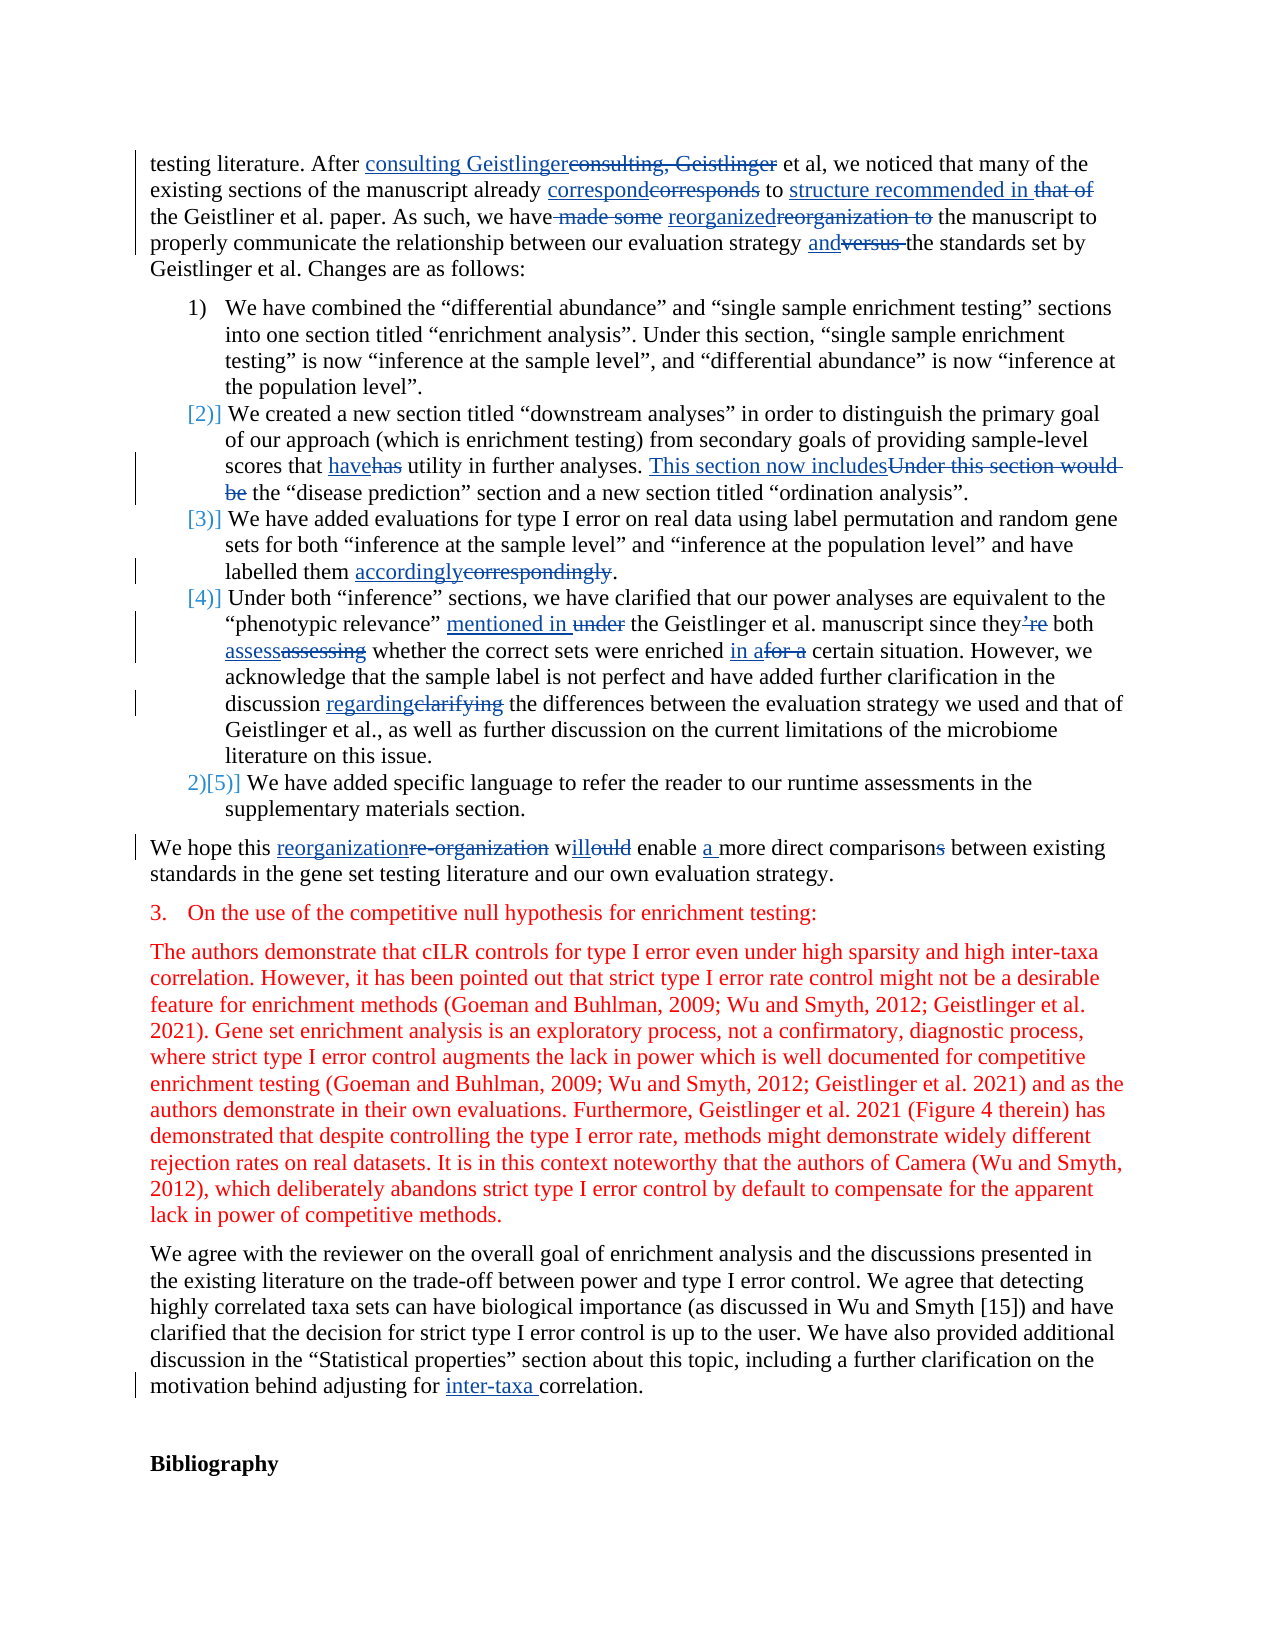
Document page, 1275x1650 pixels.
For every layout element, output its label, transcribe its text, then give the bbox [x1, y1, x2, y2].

text The authors demonstrate that cILR controls for type I error even under high sparsity and high inter-taxa correlation. However, it has been pointed out that strict type I error rate control might not be a desirable feature for enrichment methods (Goeman and Buhlman, 2009; Wu and Smyth, 2012; Geistlinger et al. 2021). Gene set enrichment analysis is an exploratory process, not a confirmatory, diagnostic process, where strict type I error control augments the lack in power which is well documented for competitive enrichment testing (Goeman and Buhlman, 2009; Wu and Smyth, 2012; Geistlinger et al. 2021) and as the authors demonstrate in their own evaluations. Furthermore, Geistlinger et al. 2021 (Figure 4 therein) has demonstrated that despite controlling the type I error rate, methods might demonstrate widely different rejection rates on real datasets. It is in this context noteworthy that the authors of Camera (Wu and Smyth, 2012), which deliberately abandons strict type I error control by default to compensate for the apparent lack in power of competitive methods. [150, 938, 1125, 1228]
list We have added evaluations for type I error on real data using label permutation and random gene sets for both “inference at the sample level” and “inference at the population level” and have labelled them . [187, 505, 1125, 584]
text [150, 150, 1125, 282]
text We agree with the reviewer on the overall goal of enrichment analysis and the discussions presented in the existing literature on the trade-off between power and type I error control. We agree that detecting highly correlated taxa sets can have biological importance (as discussed in Wu and Smyth [15]) and have clarified that the decision for strict type I error control is up to the user. We have also provided additional discussion in the “Statistical properties” section about this topic, including a further clarification on the motivation behind adjusting for correlation. [150, 1240, 1125, 1398]
text We hope this w enable more direct comparison between existing standards in the gene set testing literature and our own evaluation strategy. [150, 834, 1125, 887]
list On the use of the competitive null hypothesis for enrichment testing: [150, 899, 1125, 925]
list We have combined the “differential abundance” and “single sample enrichment testing” sections into one section titled “enrichment analysis”. Under this section, “single sample enrichment testing” is now “inference at the sample level”, and “differential abundance” is now “inference at the population level”. [187, 294, 1125, 400]
text Bibliography [150, 1450, 1125, 1476]
list We have added specific language to refer the reader to our runtime assessments in the supplementary materials section. [187, 769, 1125, 821]
list We created a new section titled “downstream analyses” in order to distinguish the primary goal of our approach (which is enrichment testing) from secondary goals of providing sample-level scores that utility in further analyses. the “disease prediction” section and a new section titled “ordination analysis”. [187, 400, 1125, 505]
list Under both “inference” sections, we have clarified that our power analyses are equivalent to the “phenotypic relevance” the Geistlinger et al. manuscript since they both whether the correct sets were enriched certain situation. However, we acknowledge that the sample label is not perfect and have added further clarification in the discussion the differences between the evaluation strategy we used and that of Geistlinger et al., as well as further discussion on the current limitations of the microbiome literature on this issue. [187, 584, 1125, 769]
